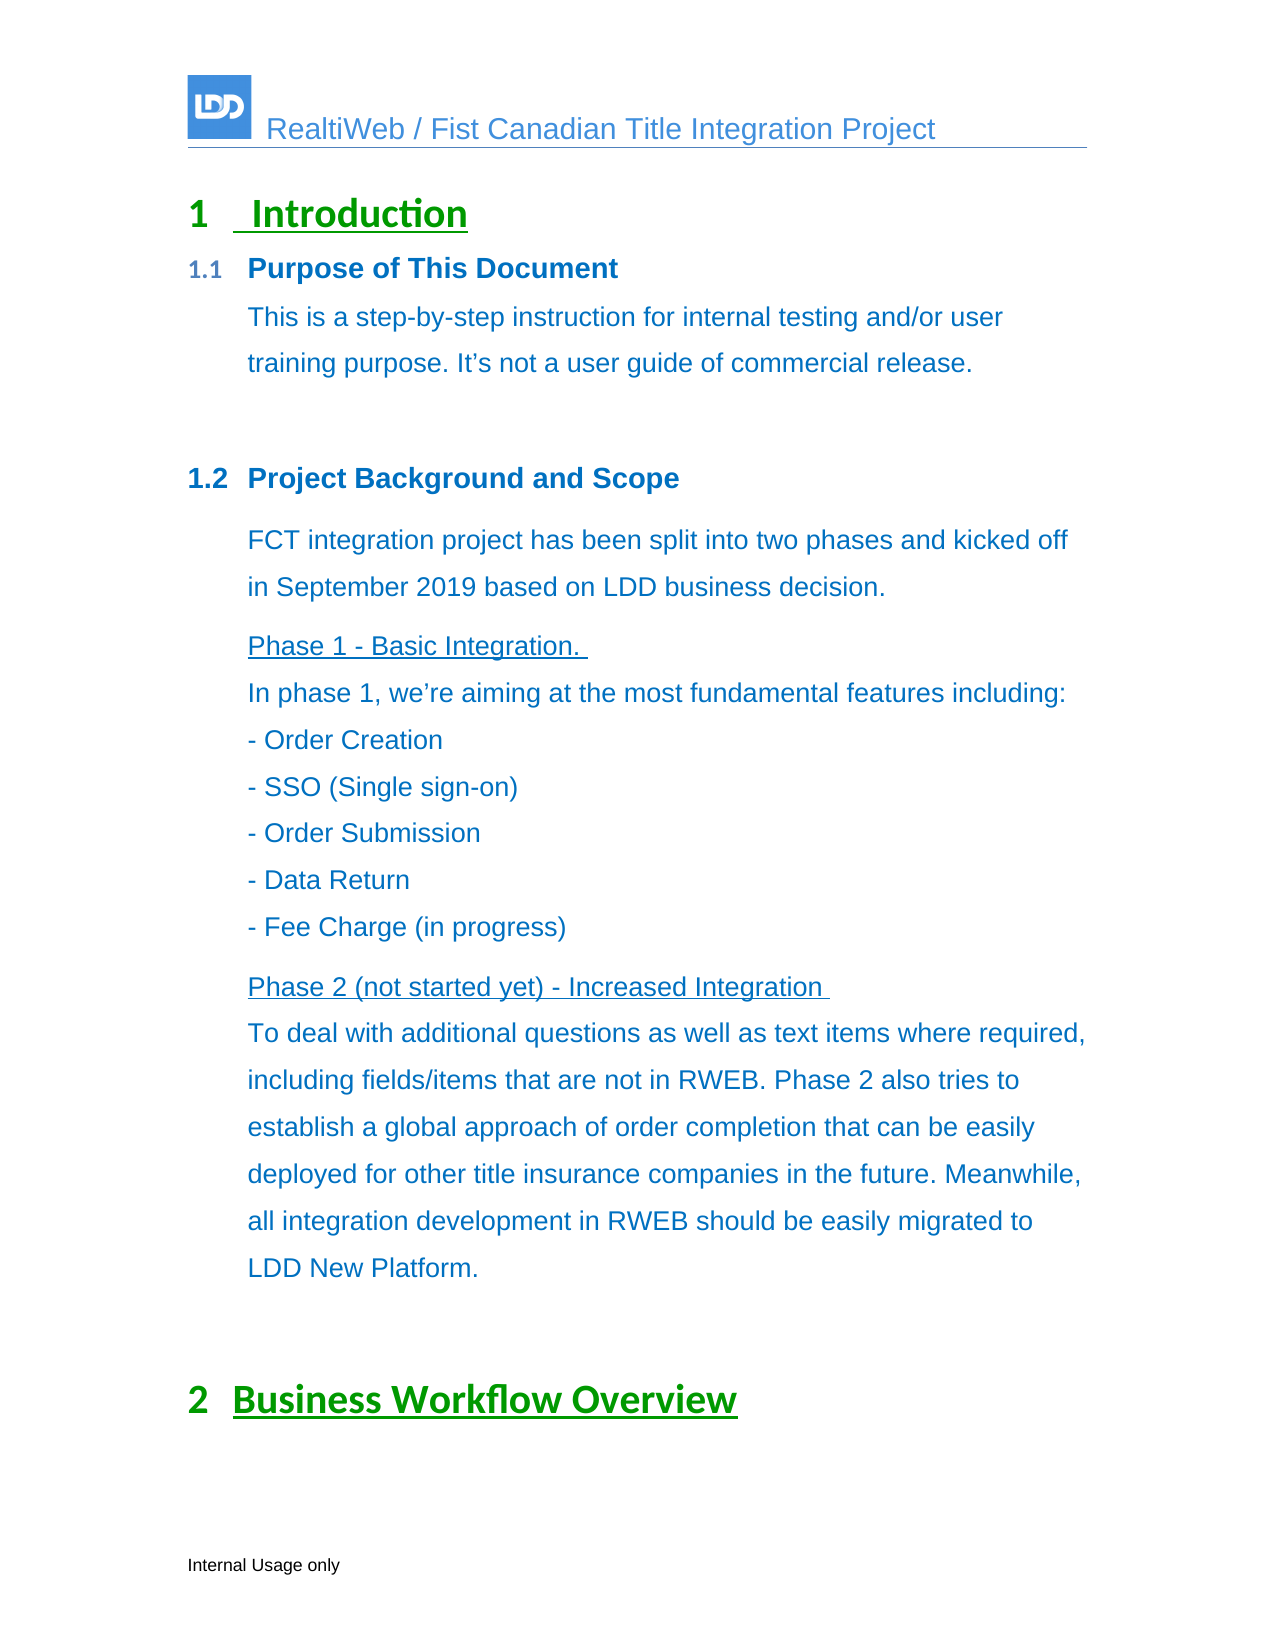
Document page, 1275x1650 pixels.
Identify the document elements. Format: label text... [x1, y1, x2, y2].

subtitle Project Background and Scope [187, 461, 1087, 494]
subtitle Phase 1 - Basic Integration. In phase 1, we’re aiming at the most fundamental features including: - Order Creation - SSO (Single sign-on) - Order Submission - Data Return - Fee Charge (in progress) [247, 630, 1087, 942]
subtitle Phase 2 (not started yet) - Increased Integration To deal with additional questions as well as text items where required, including fields/items that are not in RWEB. Phase 2 also tries to establish a global approach of order completion that can be easily deployed for other title insurance companies in the future. Meanwhile, all integration development in RWEB should be easily migrated to LDD New Platform. [247, 971, 1087, 1283]
subtitle Introduction [187, 187, 1087, 238]
subtitle FCT integration project has been split into two phases and kicked off in September 2019 based on LDD business decision. [247, 524, 1087, 602]
subtitle Business Workflow Overview [187, 1373, 1087, 1423]
picture [187, 75, 252, 139]
subtitle Purpose of This Document This is a step-by-step instruction for internal testing and/or user training purpose. It’s not a user guide of commercial release. [187, 251, 1087, 379]
